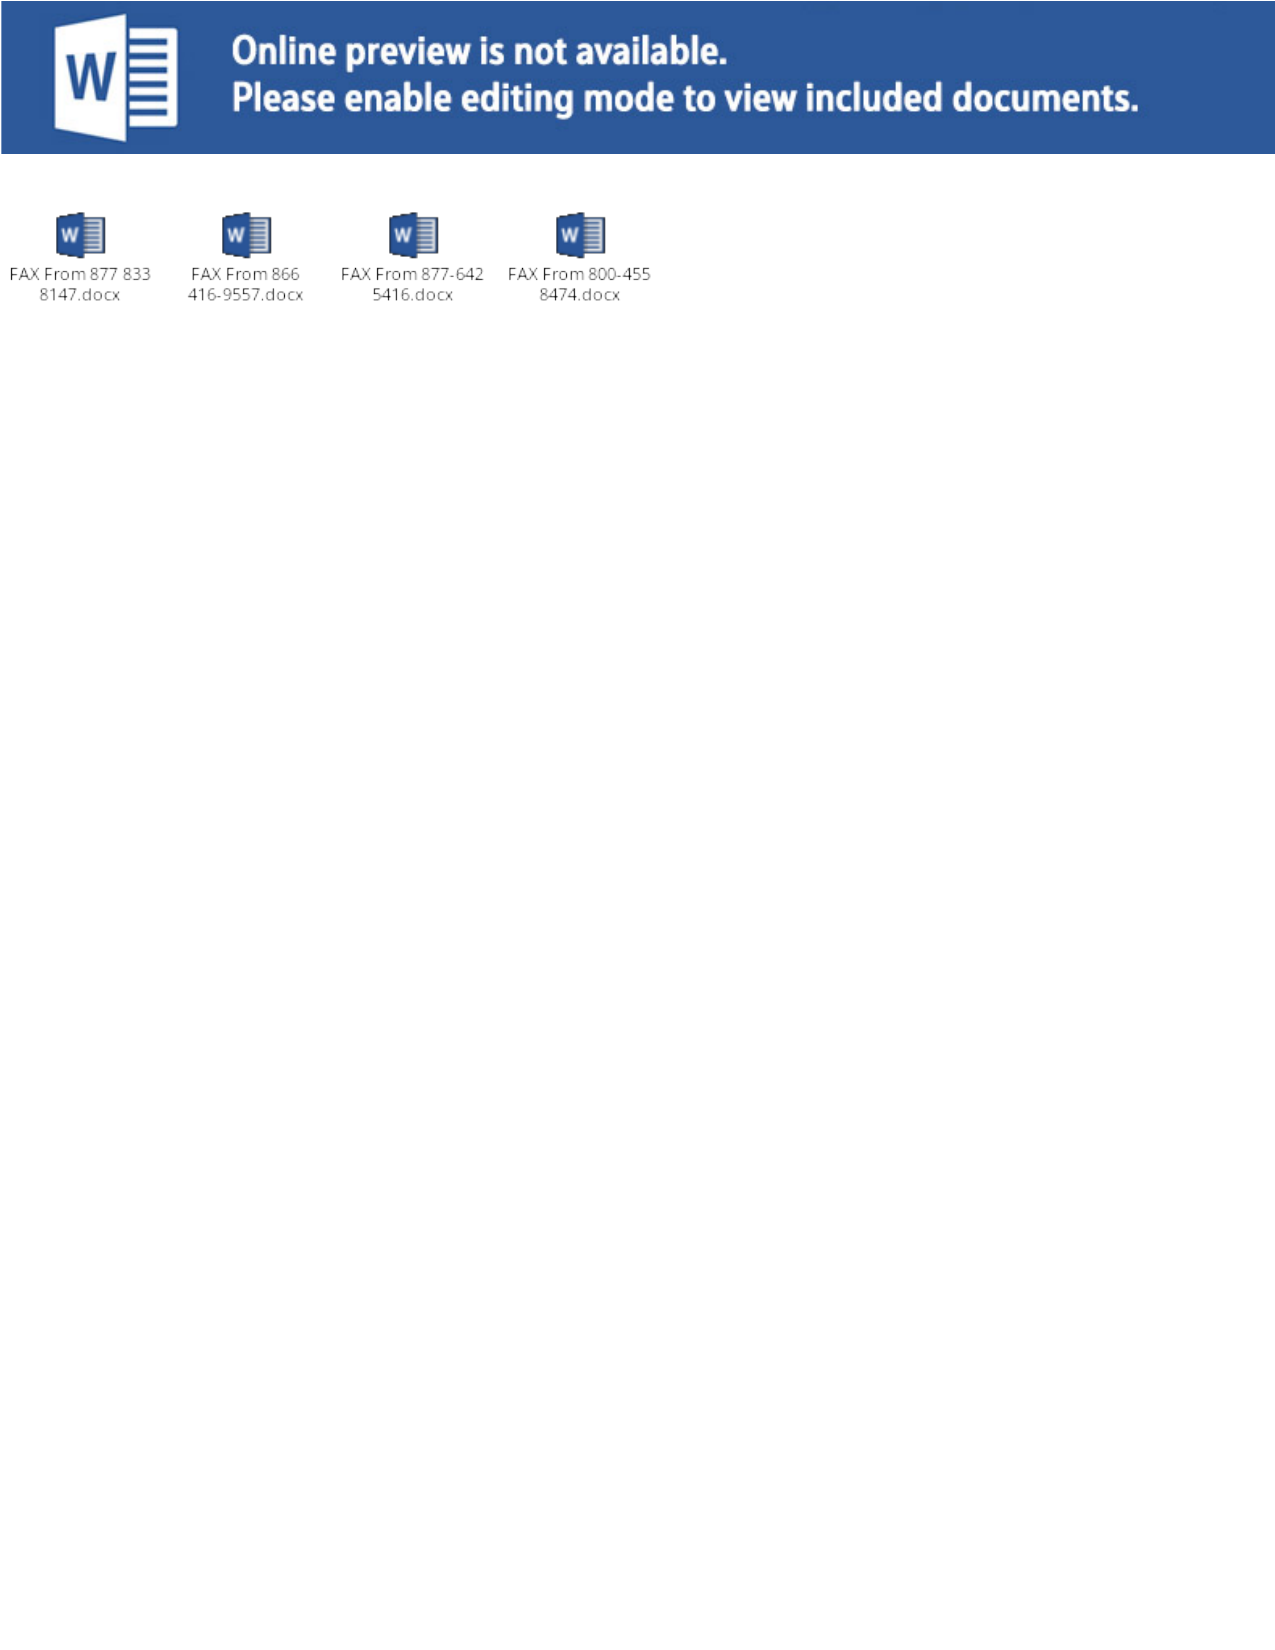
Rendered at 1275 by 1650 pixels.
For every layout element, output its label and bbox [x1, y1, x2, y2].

picture [1, 1, 1275, 154]
